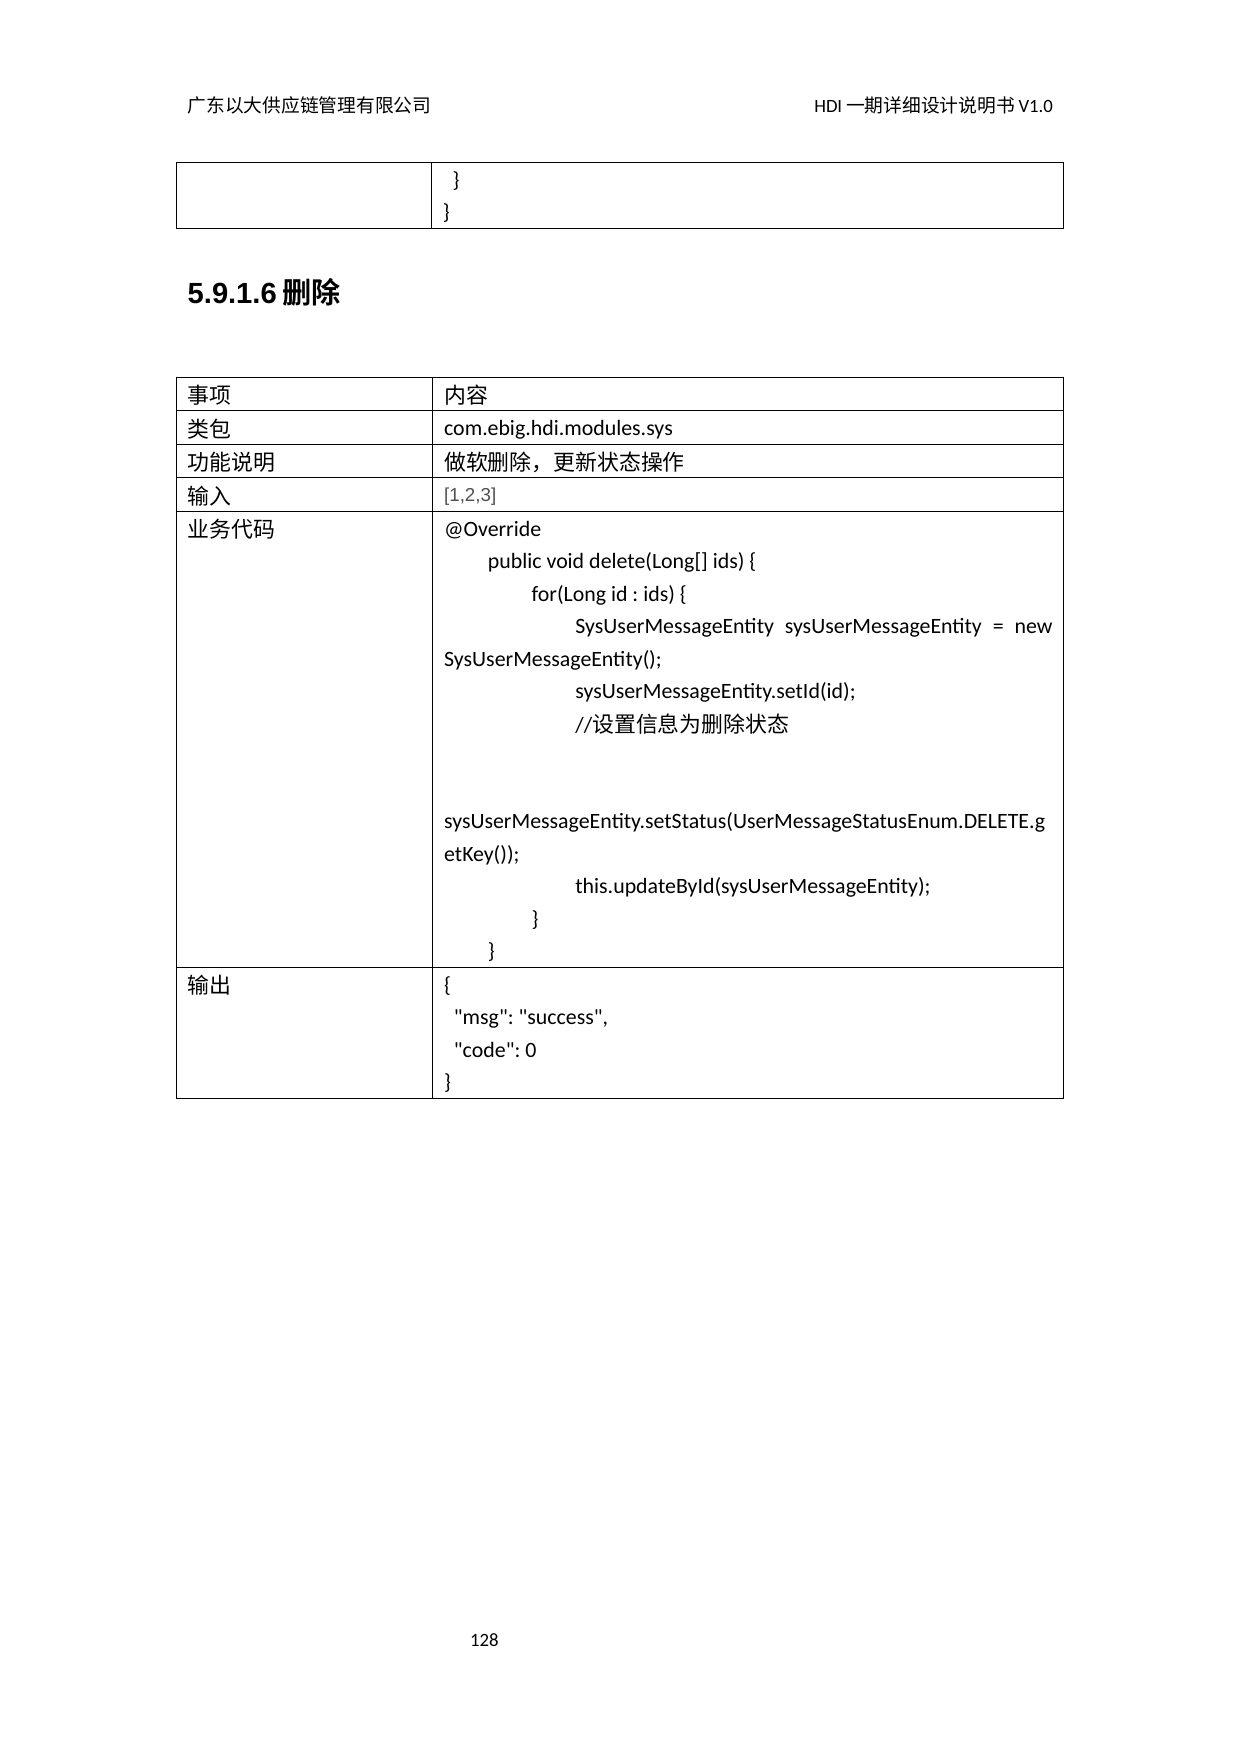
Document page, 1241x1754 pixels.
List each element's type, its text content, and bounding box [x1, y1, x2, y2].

subtitle 5.9.1.6删除 [187, 258, 1053, 323]
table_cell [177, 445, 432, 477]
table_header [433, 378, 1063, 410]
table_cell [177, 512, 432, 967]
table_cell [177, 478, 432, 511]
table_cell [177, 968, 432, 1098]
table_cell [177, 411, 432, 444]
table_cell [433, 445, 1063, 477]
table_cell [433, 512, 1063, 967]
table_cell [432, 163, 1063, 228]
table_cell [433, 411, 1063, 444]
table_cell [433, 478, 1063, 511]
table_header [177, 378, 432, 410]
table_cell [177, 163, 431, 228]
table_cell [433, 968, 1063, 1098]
